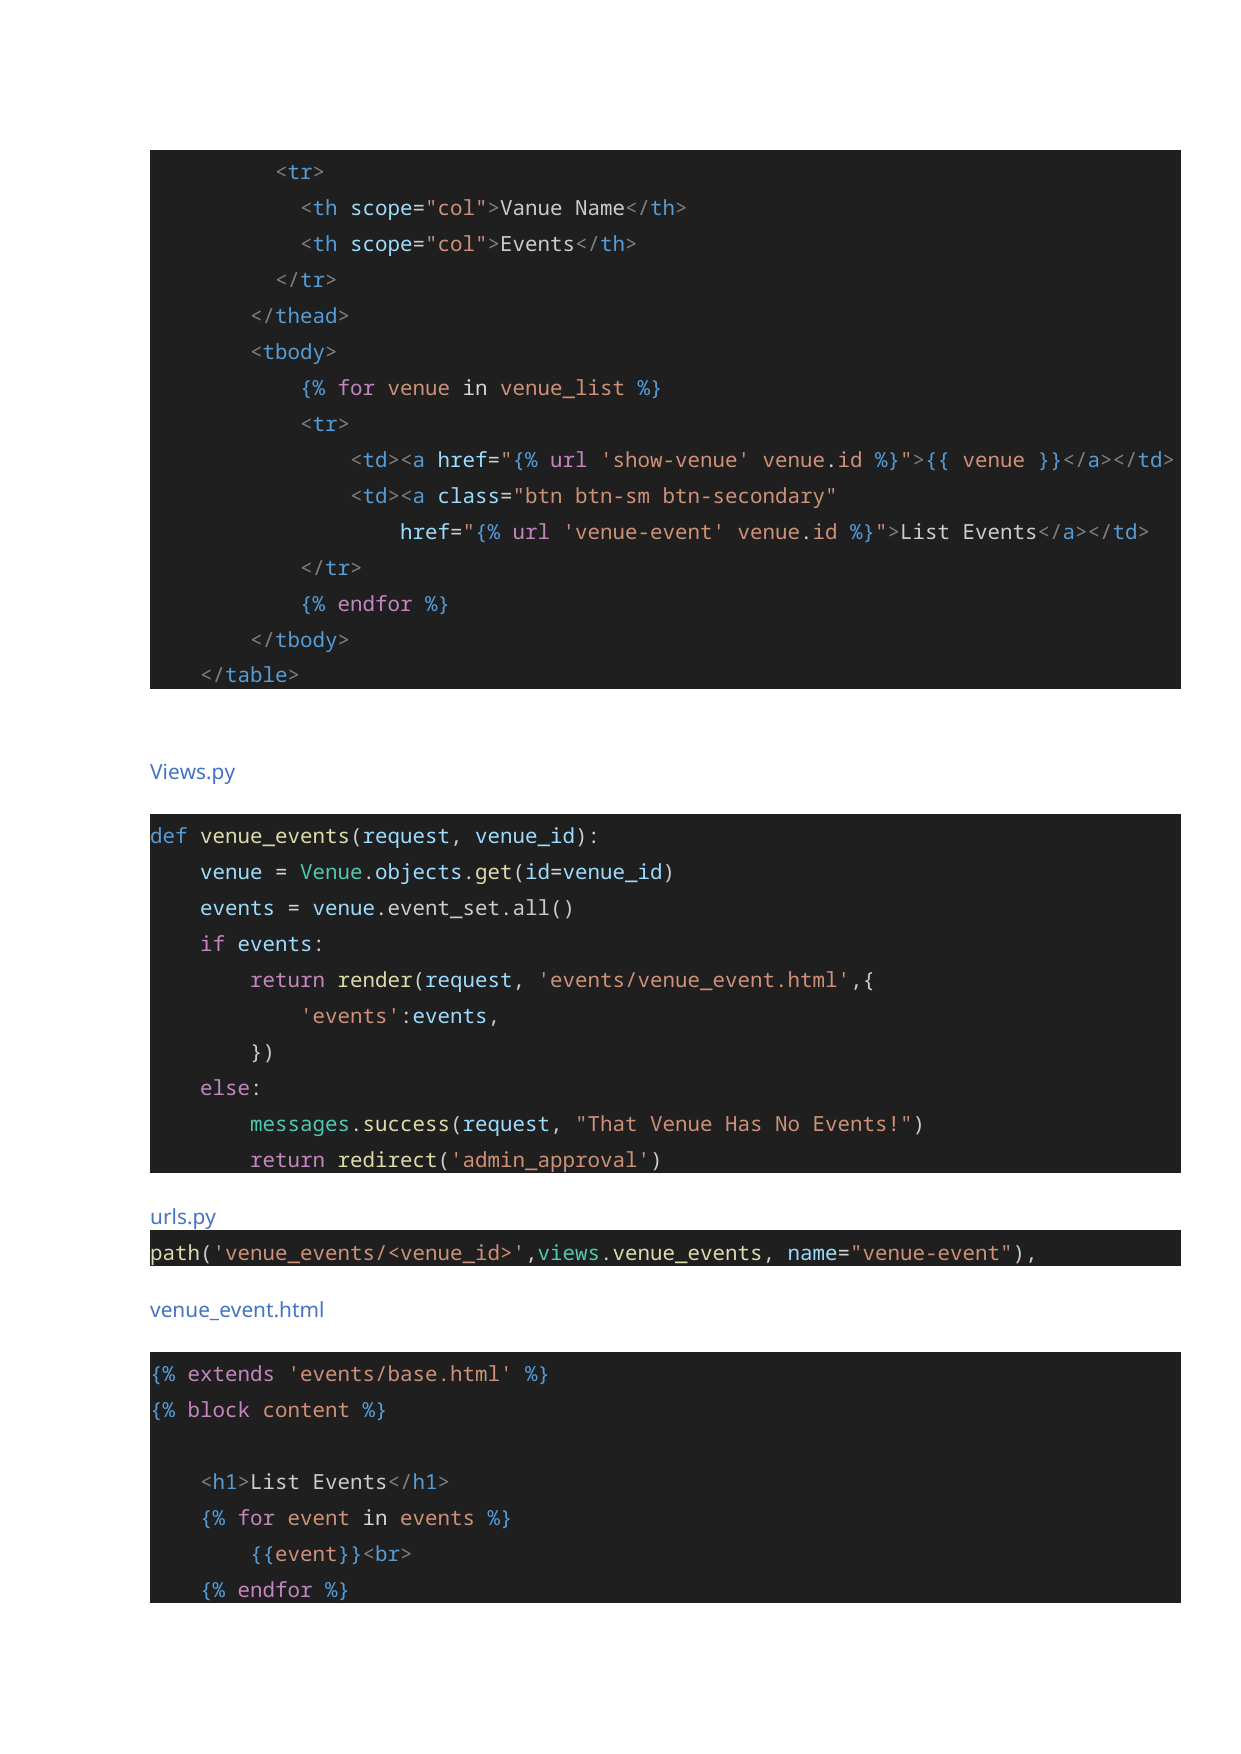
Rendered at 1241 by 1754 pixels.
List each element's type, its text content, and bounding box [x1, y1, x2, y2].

text {% block content %} [150, 1387, 1181, 1423]
subtitle urls.py [150, 1202, 1181, 1230]
text {% extends 'events/base.html' %} [150, 1352, 1181, 1387]
text venue = Venue.objects.get(id=venue_id) [150, 850, 1181, 886]
text <th scope="col">Vanue Name</th> [150, 186, 1181, 222]
text </thead> [150, 294, 1181, 330]
text {% for venue in venue_list %} [150, 366, 1181, 402]
text {{event}}<br> [150, 1531, 1181, 1567]
subtitle venue_event.html [150, 1295, 1181, 1323]
text </tr> [150, 258, 1181, 294]
text </tr> [150, 545, 1181, 581]
text <tr> [150, 150, 1181, 186]
text <th scope="col">Events</th> [150, 222, 1181, 258]
text <tr> [150, 402, 1181, 437]
text <h1>List Events</h1> [150, 1459, 1181, 1495]
text messages.success(request, "That Venue Has No Events!") [150, 1102, 1181, 1137]
text return redirect('admin_approval') [150, 1137, 1181, 1173]
text <td><a href="{% url 'show-venue' venue.id %}">{{ venue }}</a></td> [150, 437, 1181, 473]
text path('venue_events/<venue_id>',views.venue_events, name="venue-event"), [150, 1230, 1181, 1266]
text <tbody> [150, 330, 1181, 366]
text href="{% url 'venue-event' venue.id %}">List Events</a></td> [150, 509, 1181, 545]
text <td><a class="btn btn-sm btn-secondary" [150, 473, 1181, 509]
text if events: [150, 922, 1181, 958]
text </tbody> [150, 617, 1181, 653]
text {% for event in events %} [150, 1495, 1181, 1531]
text 'events':events, [150, 994, 1181, 1030]
text </table> [150, 653, 1181, 689]
text else: [150, 1066, 1181, 1102]
text return render(request, 'events/venue_event.html',{ [150, 958, 1181, 994]
text events = venue.event_set.all() [150, 886, 1181, 922]
subtitle Views.py [150, 757, 1181, 786]
text {% endfor %} [150, 1567, 1181, 1603]
text def venue_events(request, venue_id): [150, 814, 1181, 850]
text {% endfor %} [150, 581, 1181, 617]
text }) [150, 1030, 1181, 1066]
